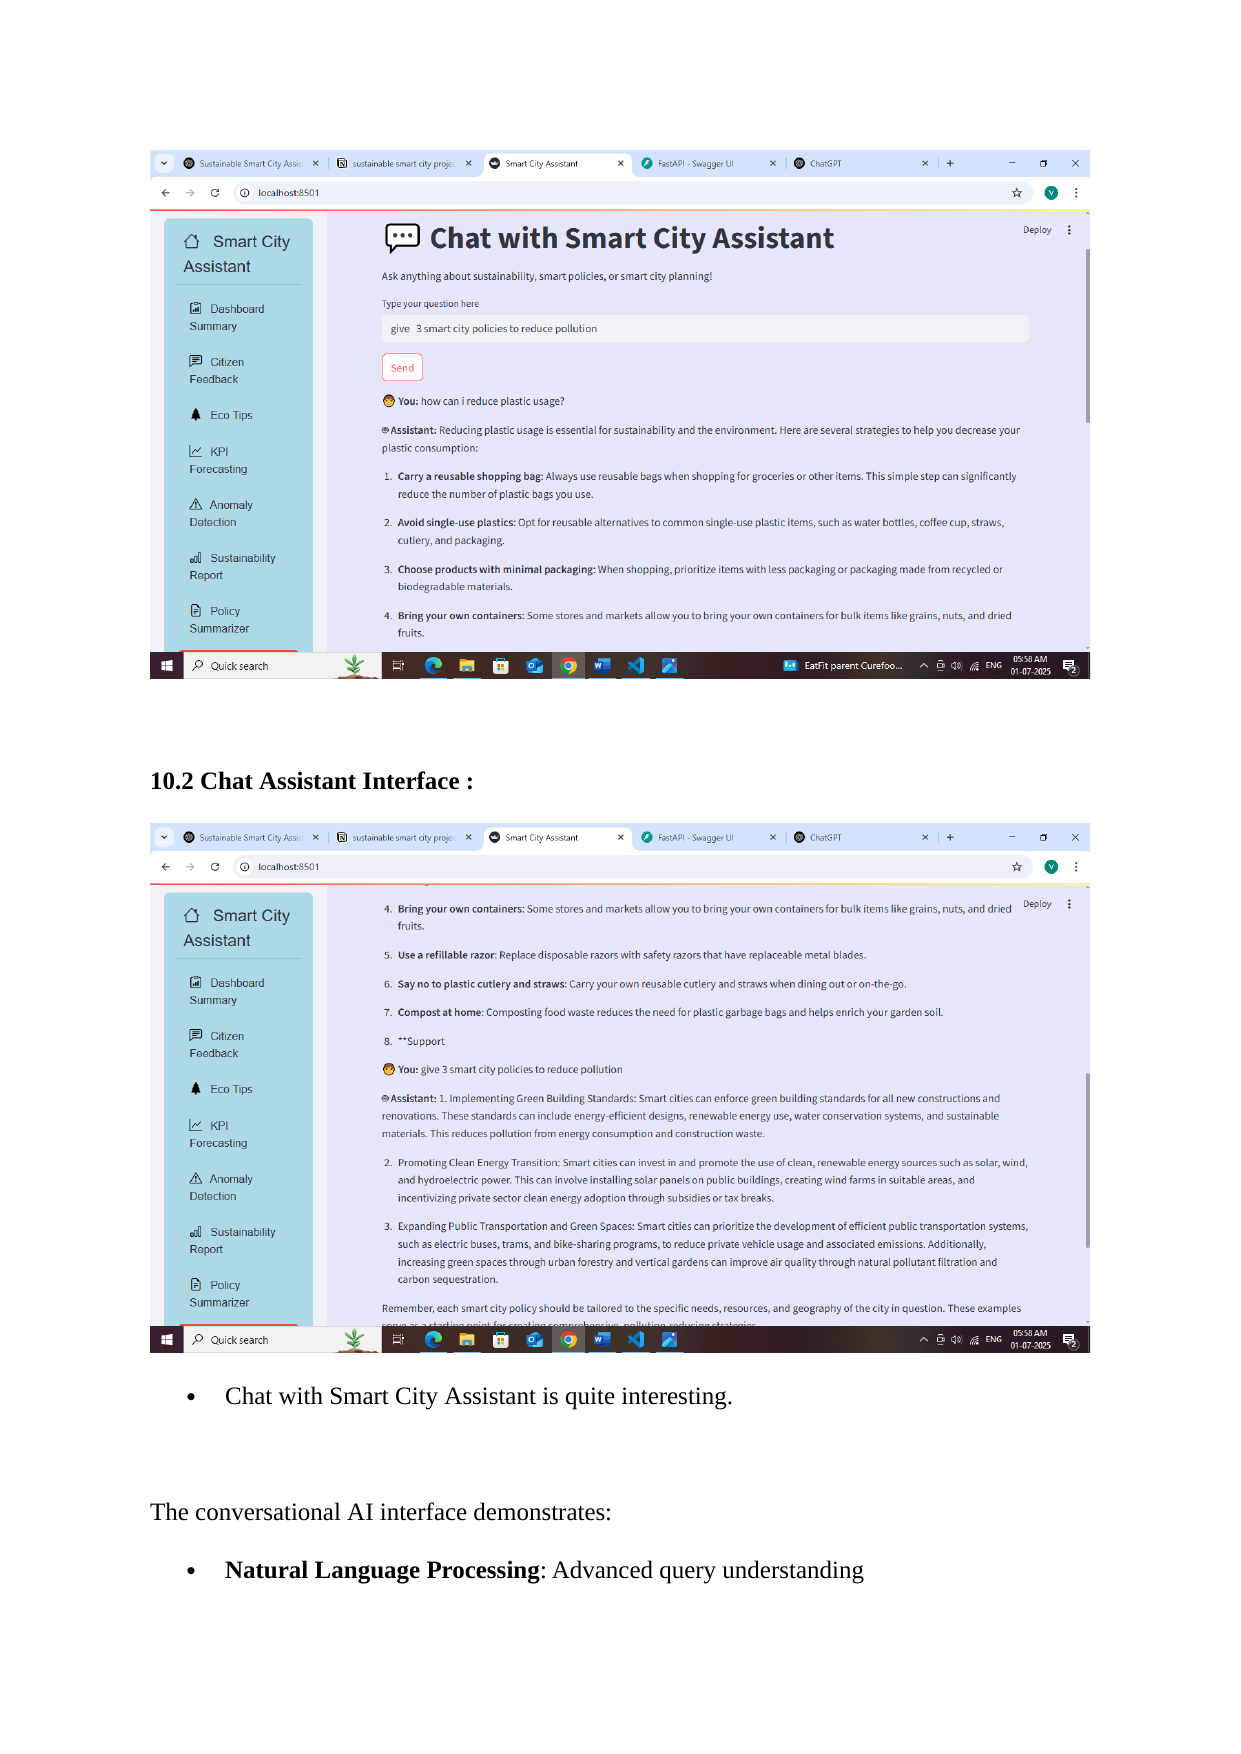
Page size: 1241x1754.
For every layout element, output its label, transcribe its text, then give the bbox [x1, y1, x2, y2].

text The conversational AI interface demonstrates: [150, 1497, 1090, 1526]
list Natural Language Processing: Advanced query understanding [187, 1555, 1090, 1584]
text 10.2 Chat Assistant Interface : [150, 766, 1090, 794]
list Chat with Smart City Assistant is quite interesting. [187, 1381, 1090, 1410]
picture [150, 823, 1091, 1353]
picture [150, 150, 1091, 679]
